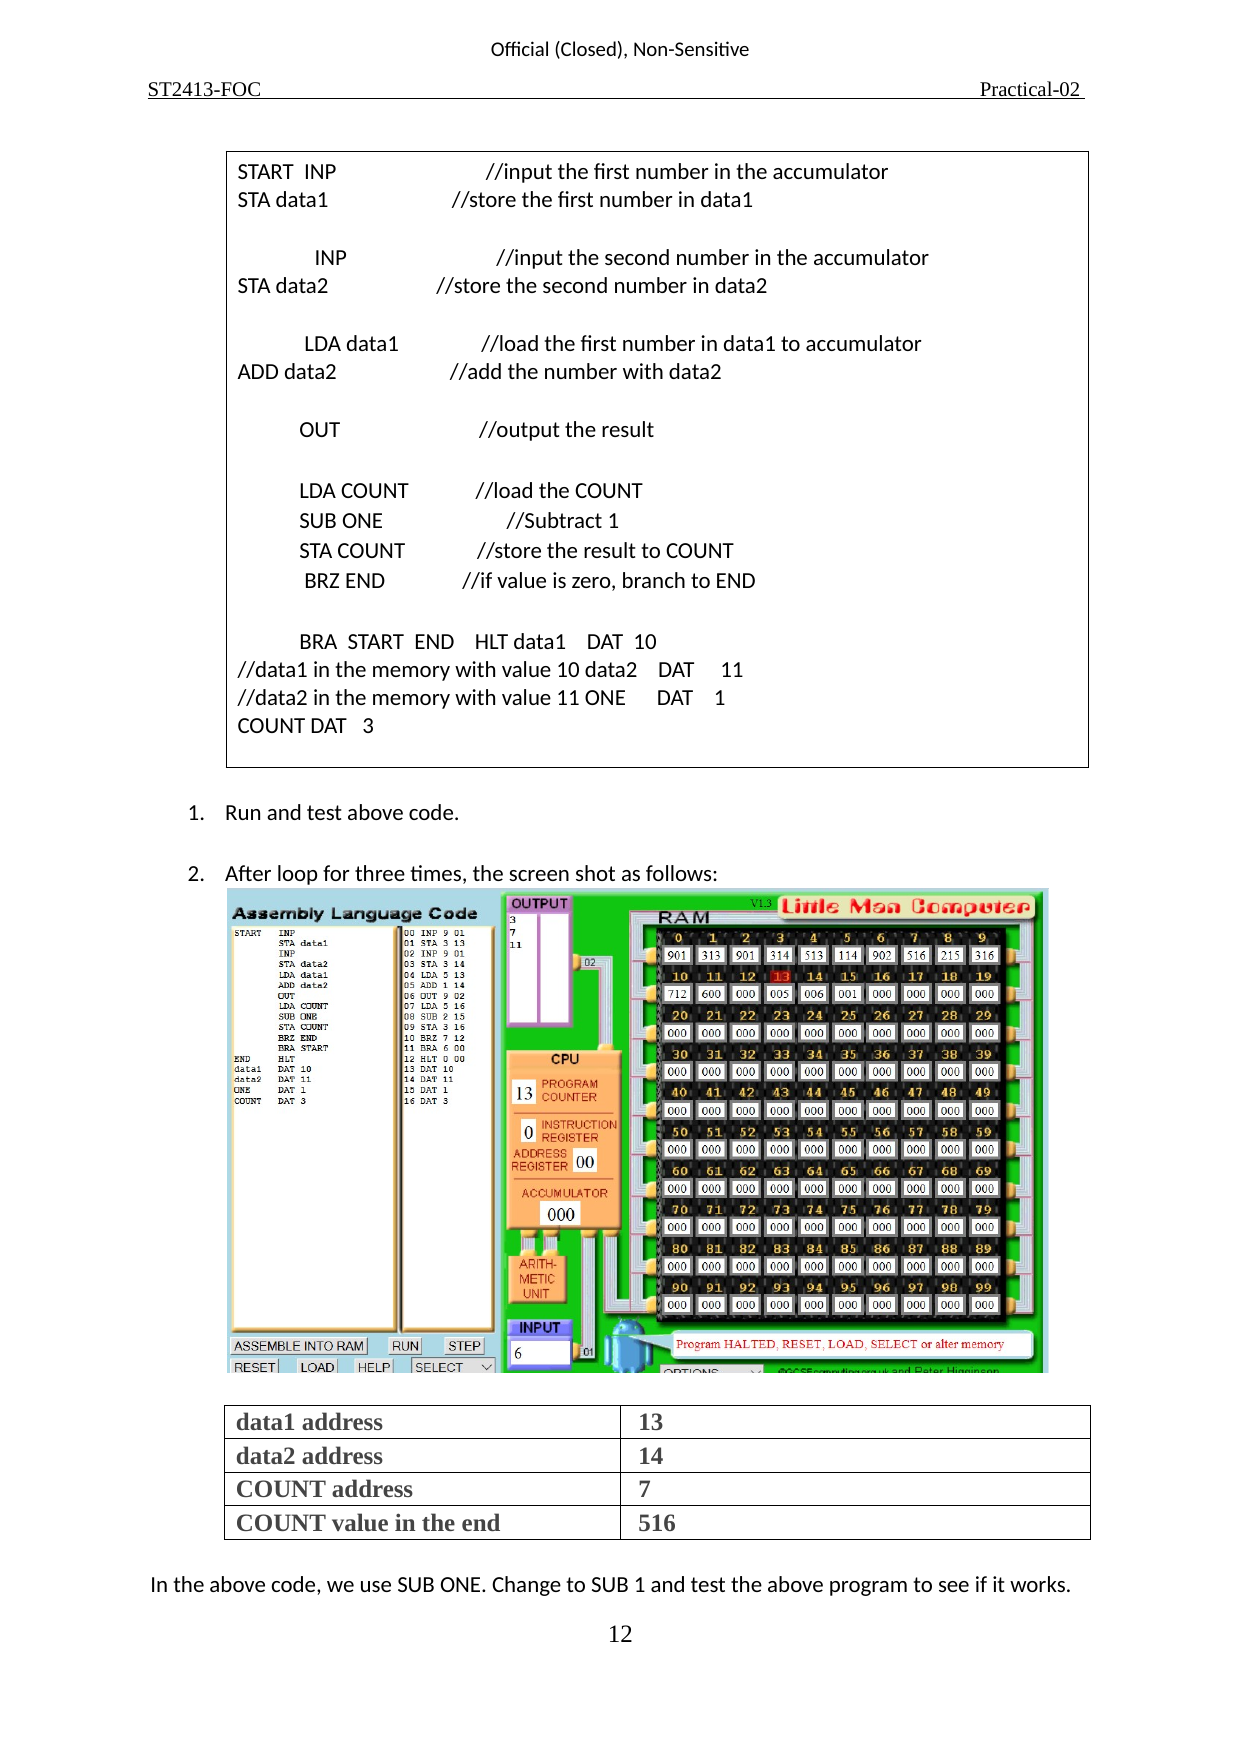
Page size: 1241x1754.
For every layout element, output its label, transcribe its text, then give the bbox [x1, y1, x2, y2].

table_cell 14 [621, 1439, 1090, 1472]
table_header 13 [621, 1406, 1090, 1438]
text In the above code, we use SUB ONE. Change to SUB 1 and test the above program to see if it works. [150, 1570, 1085, 1598]
table_cell 7 [621, 1473, 1090, 1505]
list After loop for three times, the screen shot as follows: [187, 859, 1085, 887]
table_cell 516 [621, 1506, 1090, 1538]
table_header START INP //input the first number in the accumulator STA data1 //store the first number in data1 INP //input the second number in the accumulator STA data2 //store the second number in data2 LDA data1 //load the first number in data1 to accumulator ADD data2 //add the number with data2 OUT //output the result LDA COUNT //load the COUNT SUB ONE //Subtract 1 STA COUNT //store the result to COUNT BRZ END //if value is zero, branch to END BRA START END HLT data1 DAT 10 //data1 in the memory with value 10 data2 DAT 11 //data2 in the memory with value 11 ONE DAT 1 COUNT DAT 3 [227, 152, 1088, 767]
table_cell COUNT address [225, 1473, 620, 1505]
table_cell data2 address [225, 1439, 620, 1472]
picture [227, 888, 1049, 1373]
table_header data1 address [225, 1406, 620, 1438]
table_cell COUNT value in the end [225, 1506, 620, 1538]
list Run and test above code. [187, 798, 1085, 826]
